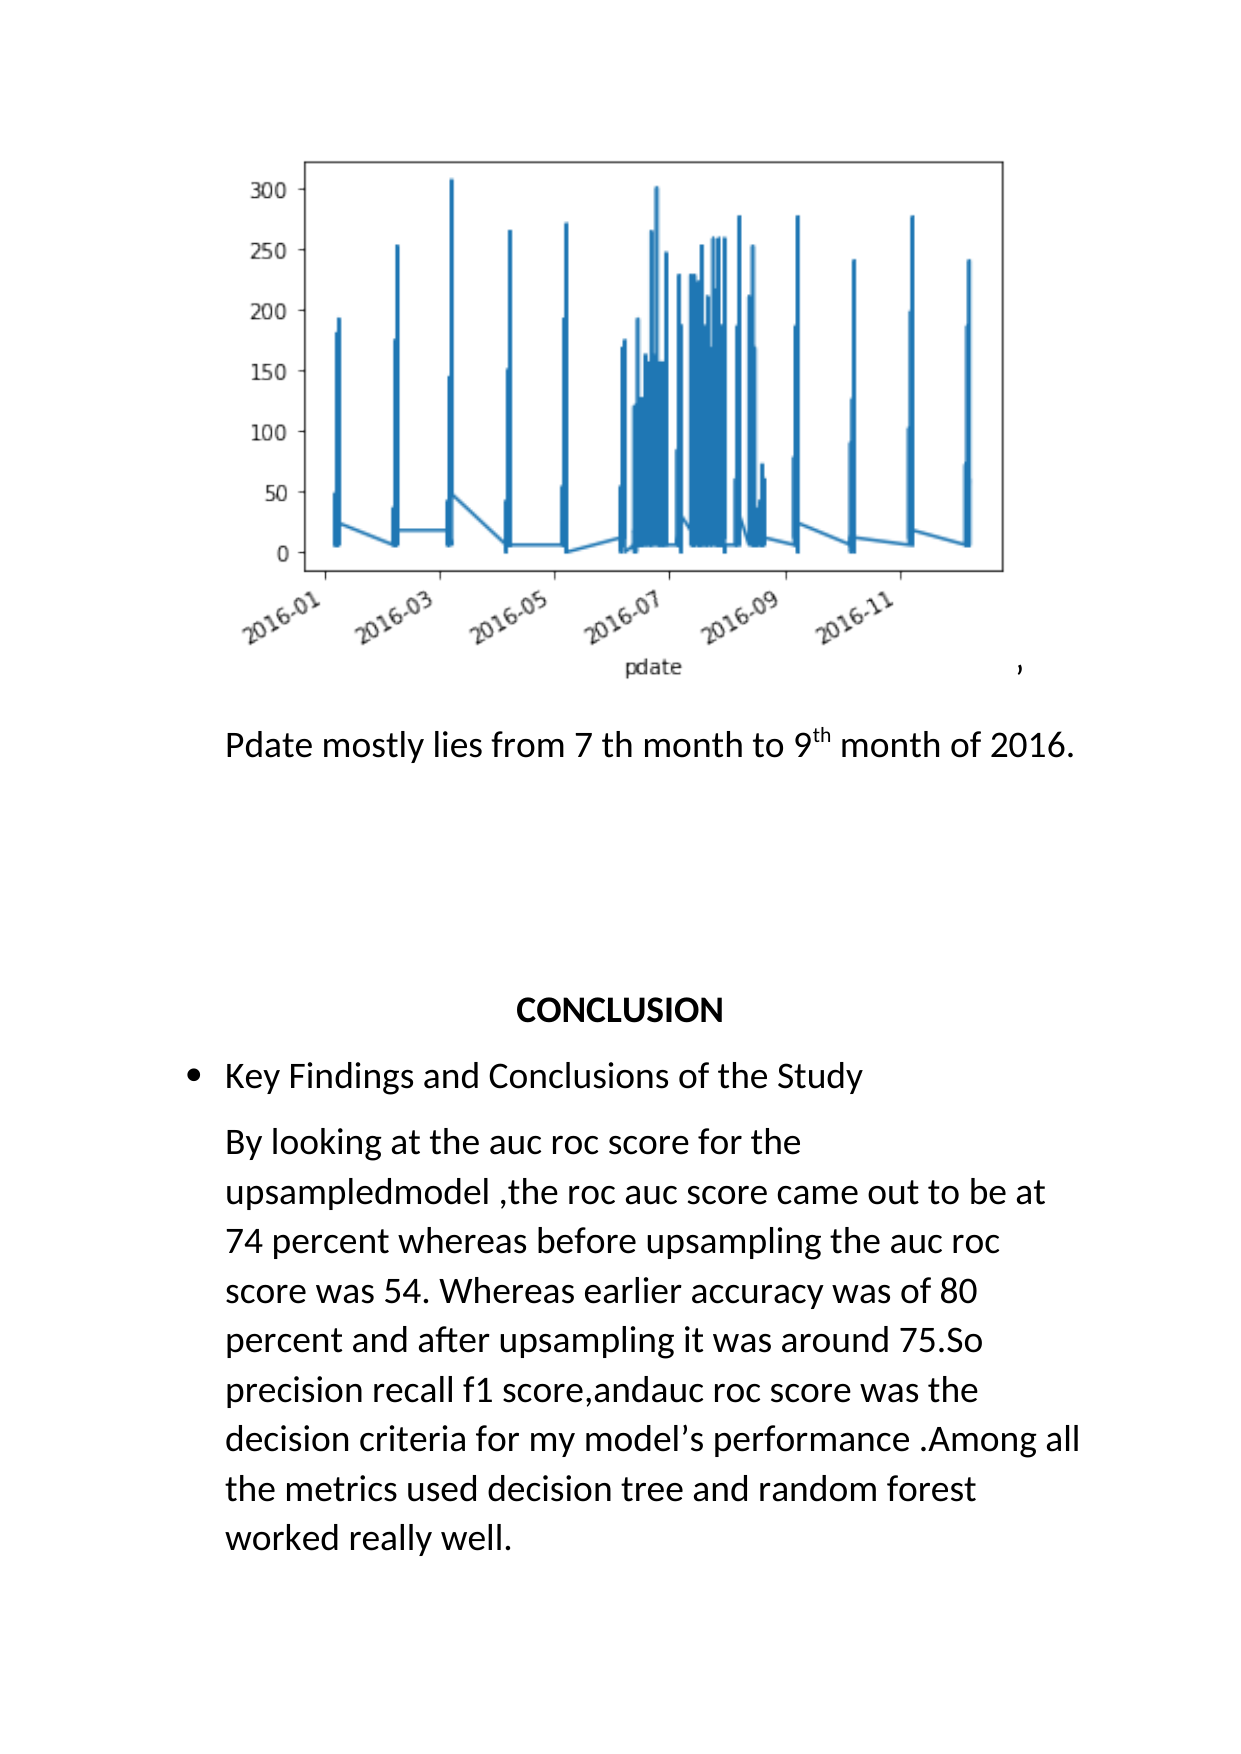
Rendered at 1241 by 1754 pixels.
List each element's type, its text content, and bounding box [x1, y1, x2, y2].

text Pdate mostly lies from 7 th month to 9th month of 2016. [225, 721, 1090, 767]
text CONCLUSION [150, 986, 1090, 1032]
text By looking at the auc roc score for the upsampledmodel ,the roc auc score came out to be at 74 percent whereas before upsampling the auc roc score was 54. Whereas earlier accuracy was of 80 percent and after upsampling it was around 75.So precision recall f1 score,andauc roc score was the decision criteria for my model’s performance .Among all the metrics used decision tree and random forest worked really well. [225, 1118, 1090, 1560]
list Key Findings and Conclusions of the Study [187, 1052, 1090, 1098]
picture [225, 150, 1015, 692]
